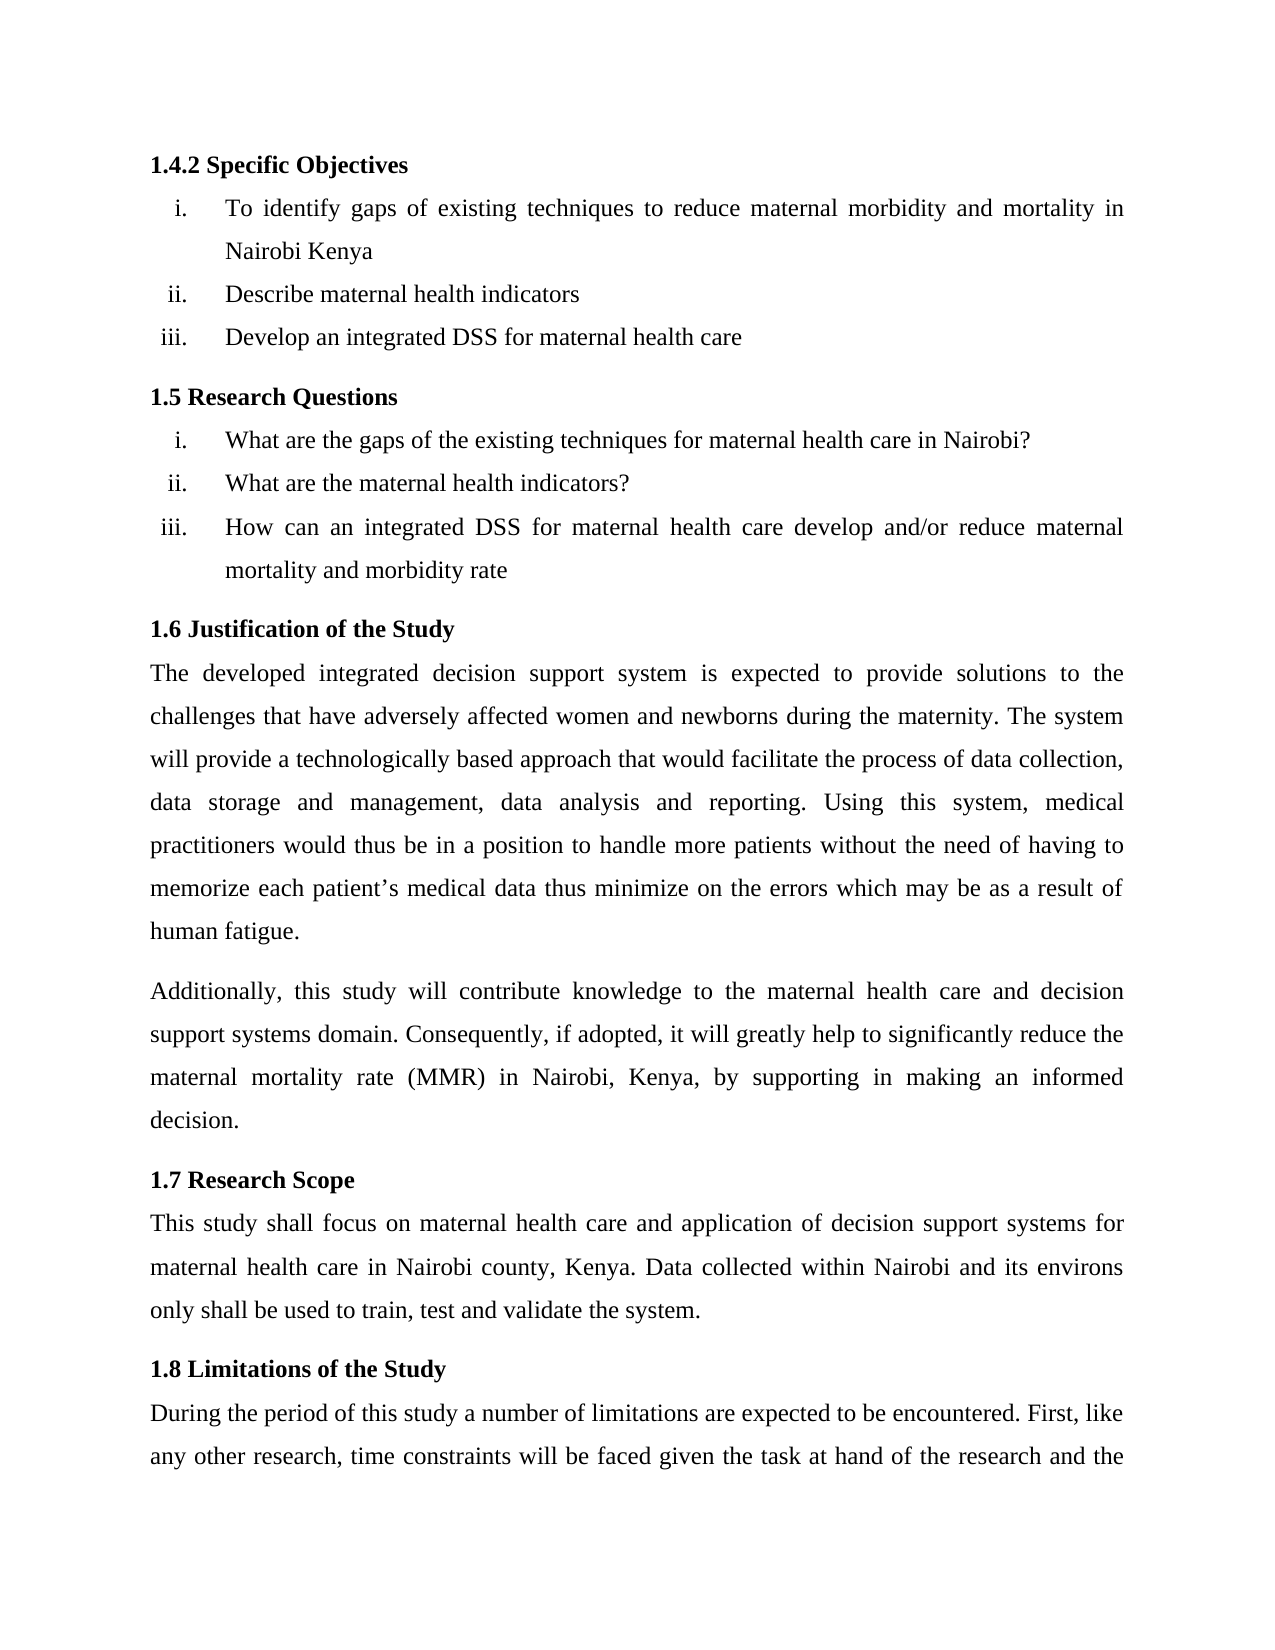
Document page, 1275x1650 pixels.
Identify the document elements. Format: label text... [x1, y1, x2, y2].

text The developed integrated decision support system is expected to provide solutions to the challenges that have adversely affected women and newborns during the maternity. The system will provide a technologically based approach that would facilitate the process of data collection, data storage and management, data analysis and reporting. Using this system, medical practitioners would thus be in a position to handle more patients without the need of having to memorize each patient’s medical data thus minimize on the errors which may be as a result of human fatigue. [150, 658, 1125, 945]
list What are the gaps of the existing techniques for maternal health care in Nairobi? [187, 425, 1125, 454]
list Develop an integrated DSS for maternal health care [187, 322, 1125, 351]
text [150, 1398, 1125, 1469]
text This study shall focus on maternal health care and application of decision support systems for maternal health care in Nairobi county, Kenya. Data collected within Nairobi and its environs only shall be used to train, test and validate the system. [150, 1208, 1125, 1323]
list How can an integrated DSS for maternal health care develop and/or reduce maternal mortality and morbidity rate [187, 512, 1125, 583]
subtitle 1.8 Limitations of the Study [150, 1354, 1125, 1383]
list What are the maternal health indicators? [187, 468, 1125, 497]
subtitle 1.6 Justification of the Study [150, 614, 1125, 643]
subtitle 1.5 Research Questions [150, 382, 1125, 411]
list Describe maternal health indicators [187, 279, 1125, 308]
text Additionally, this study will contribute knowledge to the maternal health care and decision support systems domain. Consequently, if adopted, it will greatly help to significantly reduce the maternal mortality rate (MMR) in Nairobi, Kenya, by supporting in making an informed decision. [150, 976, 1125, 1134]
subtitle 1.4.2 Specific Objectives [150, 150, 1125, 179]
list To identify gaps of existing techniques to reduce maternal morbidity and mortality in Nairobi Kenya [187, 193, 1125, 265]
subtitle 1.7 Research Scope [150, 1165, 1125, 1194]
